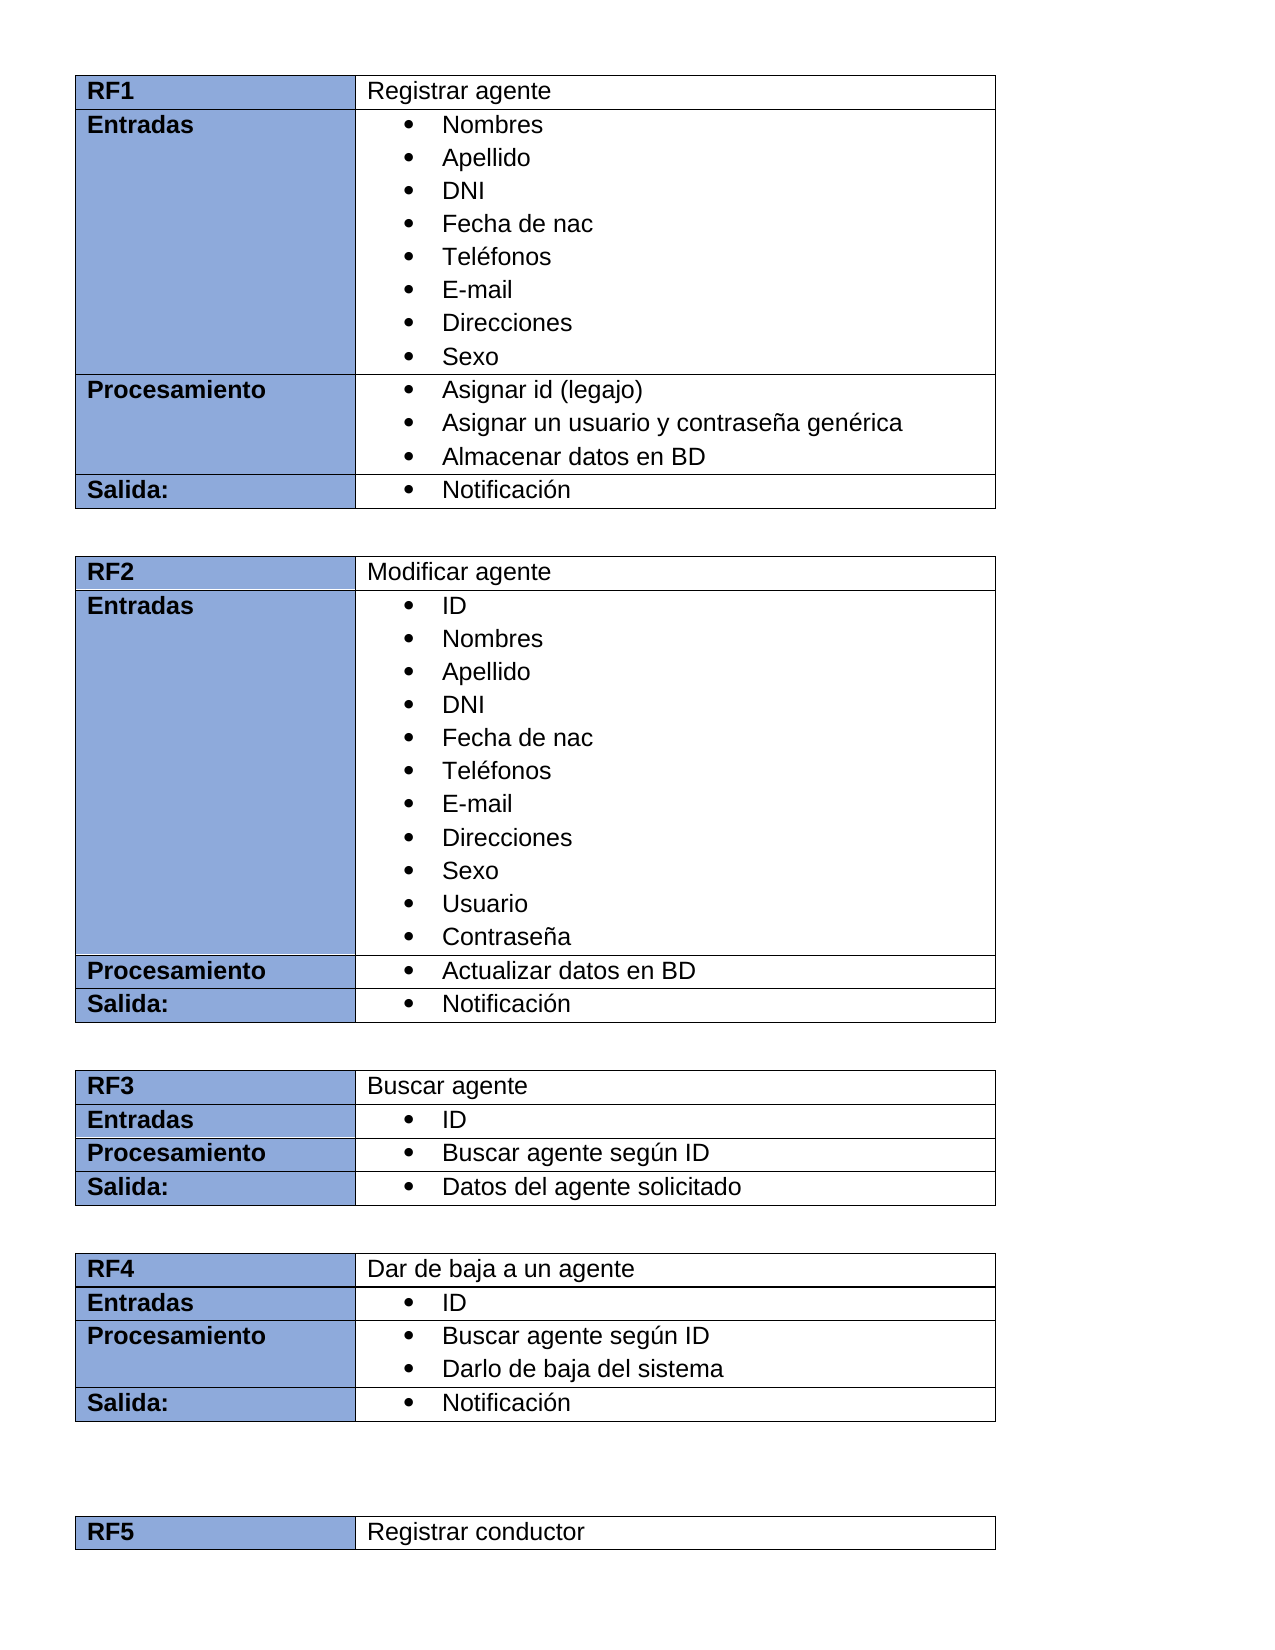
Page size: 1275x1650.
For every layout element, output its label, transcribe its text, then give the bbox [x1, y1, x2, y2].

table_cell ID Nombres Apellido DNI Fecha de nac Teléfonos E-mail Direcciones Sexo Usuario Contraseña [356, 591, 995, 954]
table_cell Nombres Apellido DNI Fecha de nac Teléfonos E-mail Direcciones Sexo [356, 110, 995, 374]
table_cell Notificación [356, 1388, 995, 1421]
table_cell Salida: [76, 989, 355, 1022]
table_cell Actualizar datos en BD [356, 956, 995, 988]
table_cell Buscar agente según ID Darlo de baja del sistema [356, 1321, 995, 1387]
table_header Dar de baja a un agente [356, 1254, 995, 1286]
table_header RF1 [76, 76, 355, 109]
table_cell Entradas [76, 591, 355, 954]
table_cell Datos del agente solicitado [356, 1172, 995, 1205]
table_cell Asignar id (legajo) Asignar un usuario y contraseña genérica Almacenar datos en BD [356, 375, 995, 474]
table_header Buscar agente [356, 1071, 995, 1104]
table_header Modificar agente [356, 557, 995, 589]
table_cell Entradas [76, 1105, 355, 1137]
table_header RF2 [76, 557, 355, 589]
table_cell Buscar agente según ID [356, 1139, 995, 1171]
table_cell Procesamiento [76, 956, 355, 988]
table_cell Notificación [356, 989, 995, 1022]
table_cell Procesamiento [76, 375, 355, 474]
table_cell Salida: [76, 475, 355, 508]
table_cell Salida: [76, 1172, 355, 1205]
table_cell Entradas [76, 110, 355, 374]
table_header RF4 [76, 1254, 355, 1286]
table_header RF5 [76, 1517, 355, 1549]
table_cell ID [356, 1105, 995, 1137]
table_cell Entradas [76, 1288, 355, 1320]
table_header RF3 [76, 1071, 355, 1104]
table_header Registrar agente [356, 76, 995, 109]
table_cell Procesamiento [76, 1139, 355, 1171]
table_cell Procesamiento [76, 1321, 355, 1387]
table_cell Notificación [356, 475, 995, 508]
table_header Registrar conductor [356, 1517, 995, 1549]
table_cell ID [356, 1288, 995, 1320]
table_cell Salida: [76, 1388, 355, 1421]
